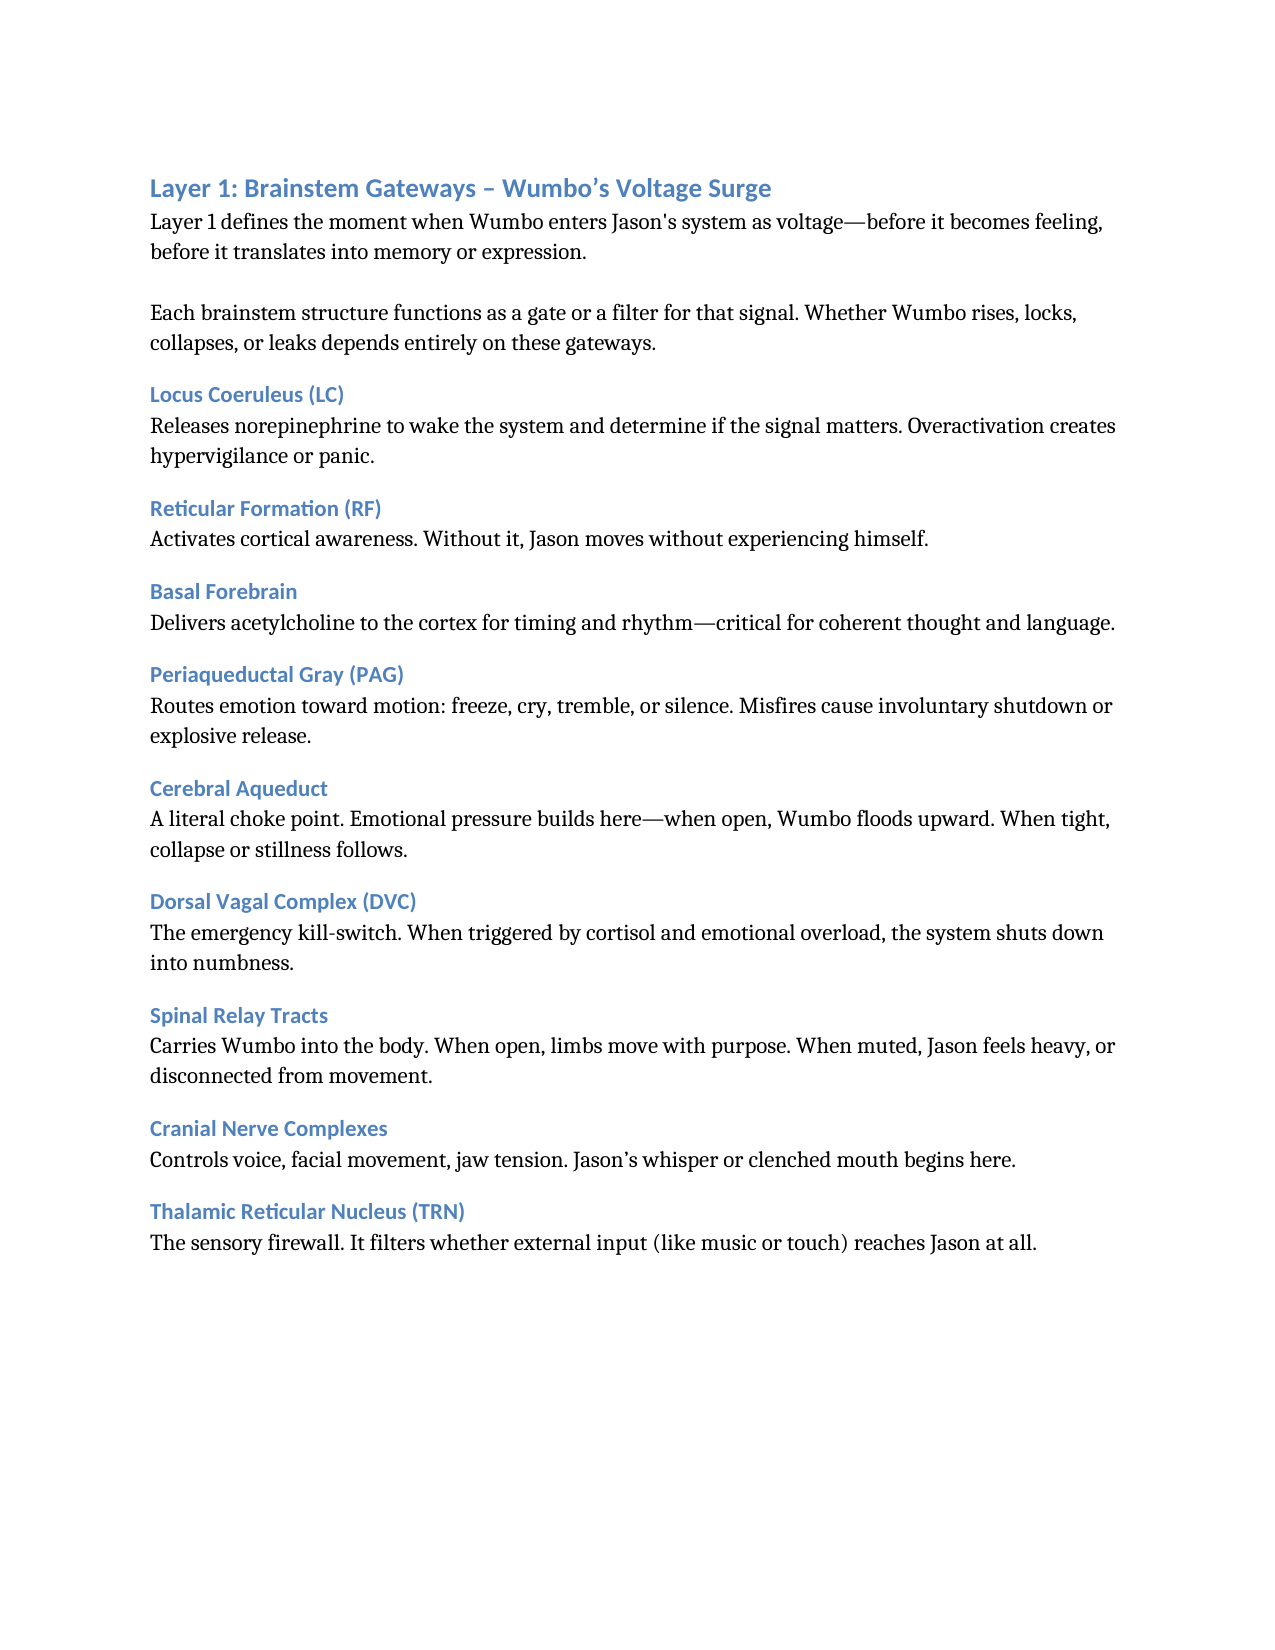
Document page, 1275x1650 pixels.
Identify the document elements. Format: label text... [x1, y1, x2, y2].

subtitle Periaqueductal Gray (PAG) [150, 661, 1125, 688]
text Routes emotion toward motion: freeze, cry, tremble, or silence. Misfires cause involuntary shutdown or explosive release. [150, 693, 1125, 749]
subtitle Dorsal Vagal Complex (DVC) [150, 887, 1125, 915]
text A literal choke point. Emotional pressure builds here—when open, Wumbo floods upward. When tight, collapse or stillness follows. [150, 806, 1125, 863]
subtitle Cranial Nerve Complexes [150, 1114, 1125, 1142]
subtitle Basal Forebrain [150, 577, 1125, 605]
text The emergency kill-switch. When triggered by cortisol and emotional overload, the system shuts down into numbness. [150, 919, 1125, 976]
subtitle Reticular Formation (RF) [150, 494, 1125, 522]
text Carries Wumbo into the body. When open, limbs move with purpose. When muted, Jason feels heavy, or disconnected from movement. [150, 1033, 1125, 1089]
subtitle Layer 1: Brainstem Gateways – Wumbo’s Voltage Surge [150, 171, 1125, 204]
text The sensory firewall. It filters whether external input (like music or touch) reaches Jason at all. [150, 1230, 1125, 1256]
text Releases norepinephrine to wake the system and determine if the signal matters. Overactivation creates hypervigilance or panic. [150, 413, 1125, 469]
text Layer 1 defines the moment when Wumbo enters Jason's system as voltage—before it becomes feeling, before it translates into memory or expression. Each brainstem structure functions as a gate or a filter for that signal. Whether Wumbo rises, locks, collapses, or leaks depends entirely on these gateways. [150, 209, 1125, 356]
subtitle Cerebral Aqueduct [150, 774, 1125, 802]
text Activates cortical awareness. Without it, Jason moves without experiencing himself. [150, 526, 1125, 553]
subtitle Thalamic Reticular Nucleus (TRN) [150, 1197, 1125, 1226]
subtitle Spinal Relay Tracts [150, 1001, 1125, 1029]
text Delivers acetylcholine to the cortex for timing and rhythm—critical for coherent thought and language. [150, 609, 1125, 636]
text Controls voice, facial movement, jaw tension. Jason’s whisper or clenched mouth begins here. [150, 1146, 1125, 1173]
subtitle Locus Coeruleus (LC) [150, 381, 1125, 409]
